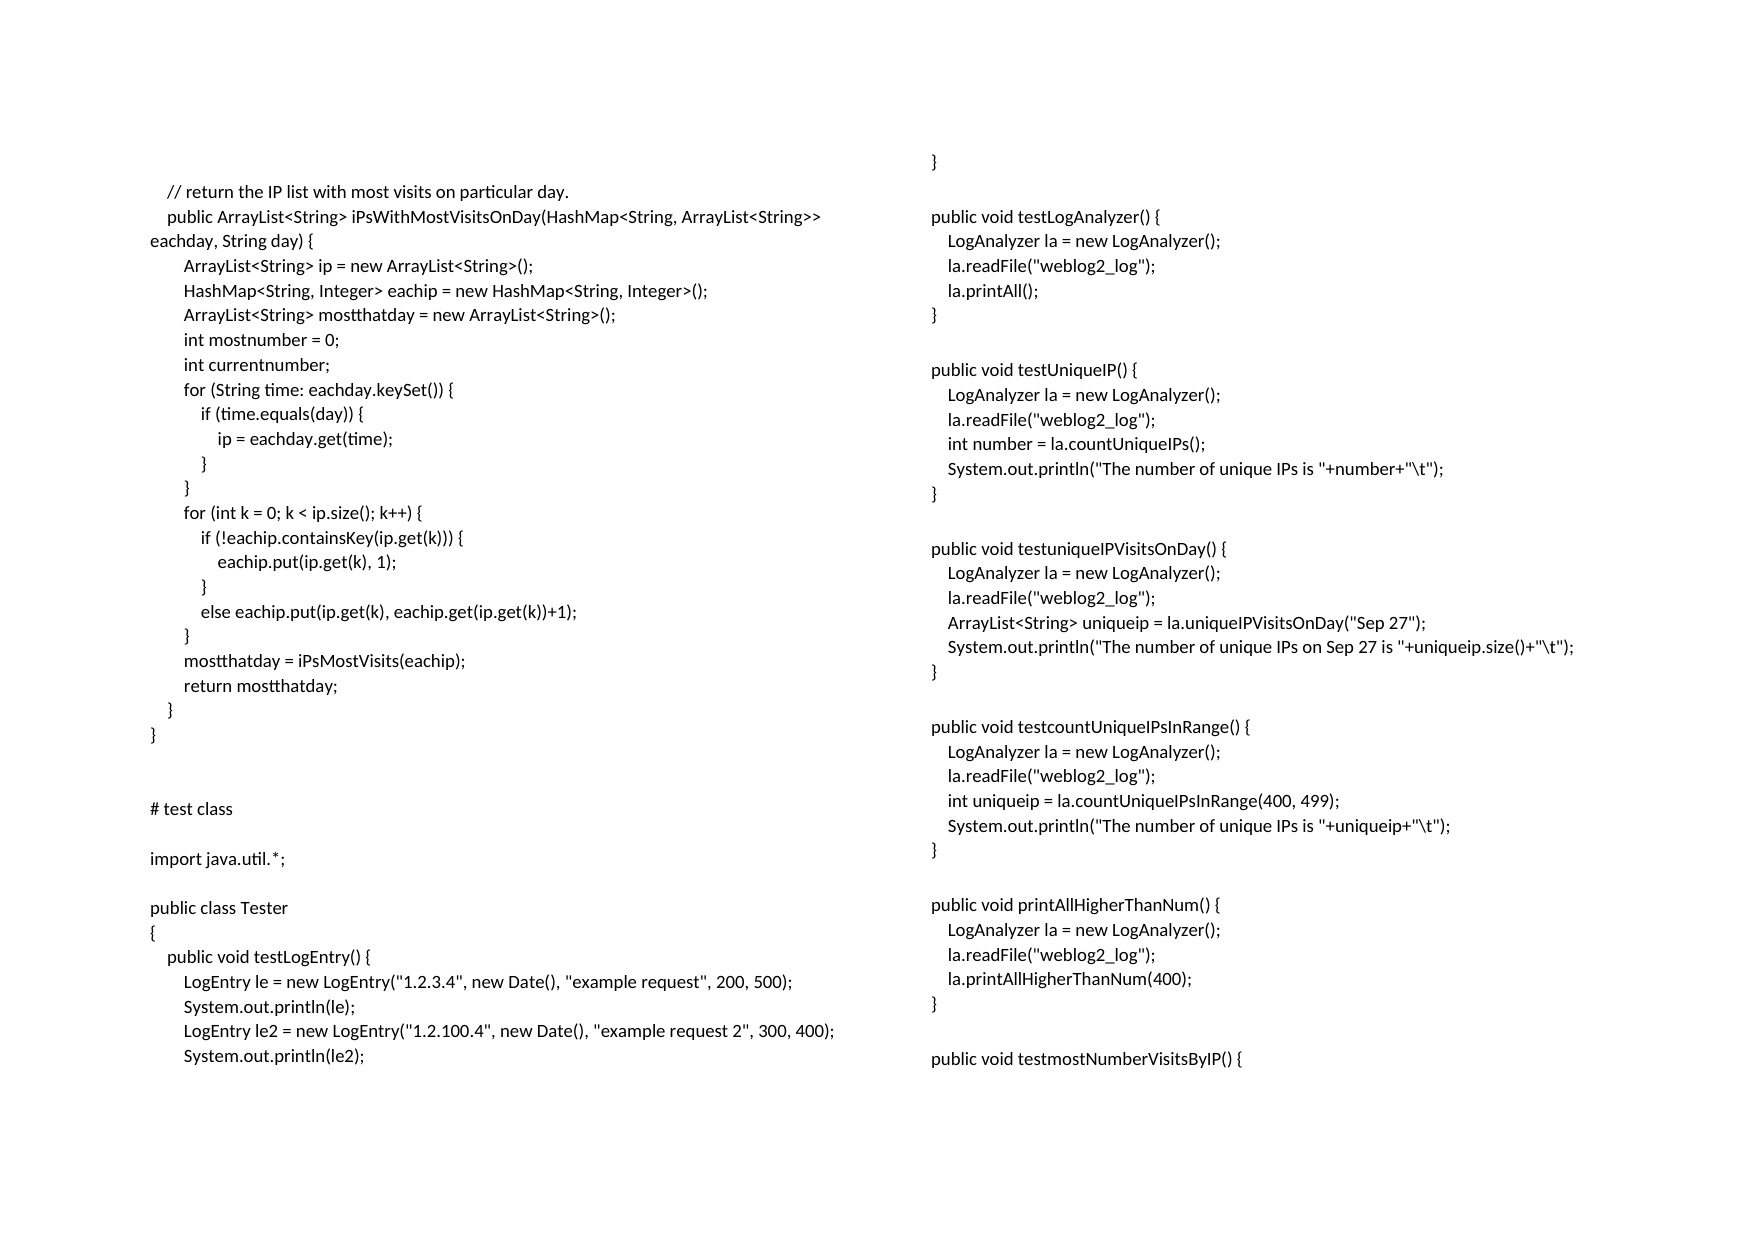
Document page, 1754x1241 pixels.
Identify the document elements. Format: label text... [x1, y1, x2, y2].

text la.readFile("weblog2_log"); [914, 586, 1604, 609]
text } [150, 723, 840, 746]
text System.out.println("The number of unique IPs is "+uniqueip+"\t"); [914, 814, 1604, 837]
text mostthatday = iPsMostVisits(eachip); [150, 649, 840, 672]
text la.printAllHigherThanNum(400); [914, 968, 1604, 991]
text } [150, 624, 840, 647]
text for (int k = 0; k < ip.size(); k++) { [150, 501, 840, 524]
text public ArrayList<String> iPsWithMostVisitsOnDay(HashMap<String, ArrayList<String>> eachday, String day) { [150, 205, 840, 252]
text LogAnalyzer la = new LogAnalyzer(); [914, 383, 1604, 406]
text LogAnalyzer la = new LogAnalyzer(); [914, 562, 1604, 584]
text if (time.equals(day)) { [150, 402, 840, 425]
text LogAnalyzer la = new LogAnalyzer(); [914, 740, 1604, 763]
text int mostnumber = 0; [150, 328, 840, 351]
text public void testLogAnalyzer() { [914, 205, 1604, 228]
text # test class [150, 797, 840, 820]
text int currentnumber; [150, 353, 840, 376]
text public void testLogEntry() { [150, 946, 840, 968]
text public void testUniqueIP() { [914, 358, 1604, 381]
text } [914, 482, 1604, 505]
text LogEntry le2 = new LogEntry("1.2.100.4", new Date(), "example request 2", 300, 400); [150, 1019, 840, 1042]
text for (String time: eachday.keySet()) { [150, 378, 840, 401]
text import java.util.*; [150, 847, 840, 870]
text System.out.println("The number of unique IPs is "+number+"\t"); [914, 457, 1604, 480]
text System.out.println("The number of unique IPs on Sep 27 is "+uniqueip.size()+"\t"); [914, 636, 1604, 658]
text LogAnalyzer la = new LogAnalyzer(); [914, 918, 1604, 941]
text } [914, 660, 1604, 683]
text { [150, 921, 840, 944]
text ArrayList<String> mostthatday = new ArrayList<String>(); [150, 304, 840, 327]
text ArrayList<String> uniqueip = la.uniqueIPVisitsOnDay("Sep 27"); [914, 611, 1604, 634]
text } [914, 992, 1604, 1015]
text public void testcountUniqueIPsInRange() { [914, 715, 1604, 738]
text public void testuniqueIPVisitsOnDay() { [914, 537, 1604, 560]
text } [150, 575, 840, 598]
text } [914, 150, 1604, 173]
text else eachip.put(ip.get(k), eachip.get(ip.get(k))+1); [150, 600, 840, 623]
text eachip.put(ip.get(k), 1); [150, 551, 840, 573]
text HashMap<String, Integer> eachip = new HashMap<String, Integer>(); [150, 279, 840, 302]
text LogEntry le = new LogEntry("1.2.3.4", new Date(), "example request", 200, 500); [150, 970, 840, 993]
text la.readFile("weblog2_log"); [914, 408, 1604, 431]
text } [150, 452, 840, 475]
text } [150, 699, 840, 722]
text } [914, 304, 1604, 327]
text ip = eachday.get(time); [150, 427, 840, 450]
text ArrayList<String> ip = new ArrayList<String>(); [150, 254, 840, 277]
text if (!eachip.containsKey(ip.get(k))) { [150, 526, 840, 549]
text // return the IP list with most visits on particular day. [150, 180, 840, 203]
text public void printAllHigherThanNum() { [914, 893, 1604, 916]
text la.readFile("weblog2_log"); [914, 764, 1604, 787]
text la.printAll(); [914, 279, 1604, 302]
text } [150, 476, 840, 499]
text } [914, 839, 1604, 862]
text System.out.println(le2); [150, 1044, 840, 1067]
text public void testmostNumberVisitsByIP() { [914, 1047, 1604, 1070]
text LogAnalyzer la = new LogAnalyzer(); [914, 229, 1604, 252]
text int number = la.countUniqueIPs(); [914, 433, 1604, 456]
text la.readFile("weblog2_log"); [914, 254, 1604, 277]
text public class Tester [150, 896, 840, 919]
text int uniqueip = la.countUniqueIPsInRange(400, 499); [914, 789, 1604, 812]
text System.out.println(le); [150, 995, 840, 1018]
text la.readFile("weblog2_log"); [914, 943, 1604, 966]
text return mostthatday; [150, 674, 840, 697]
